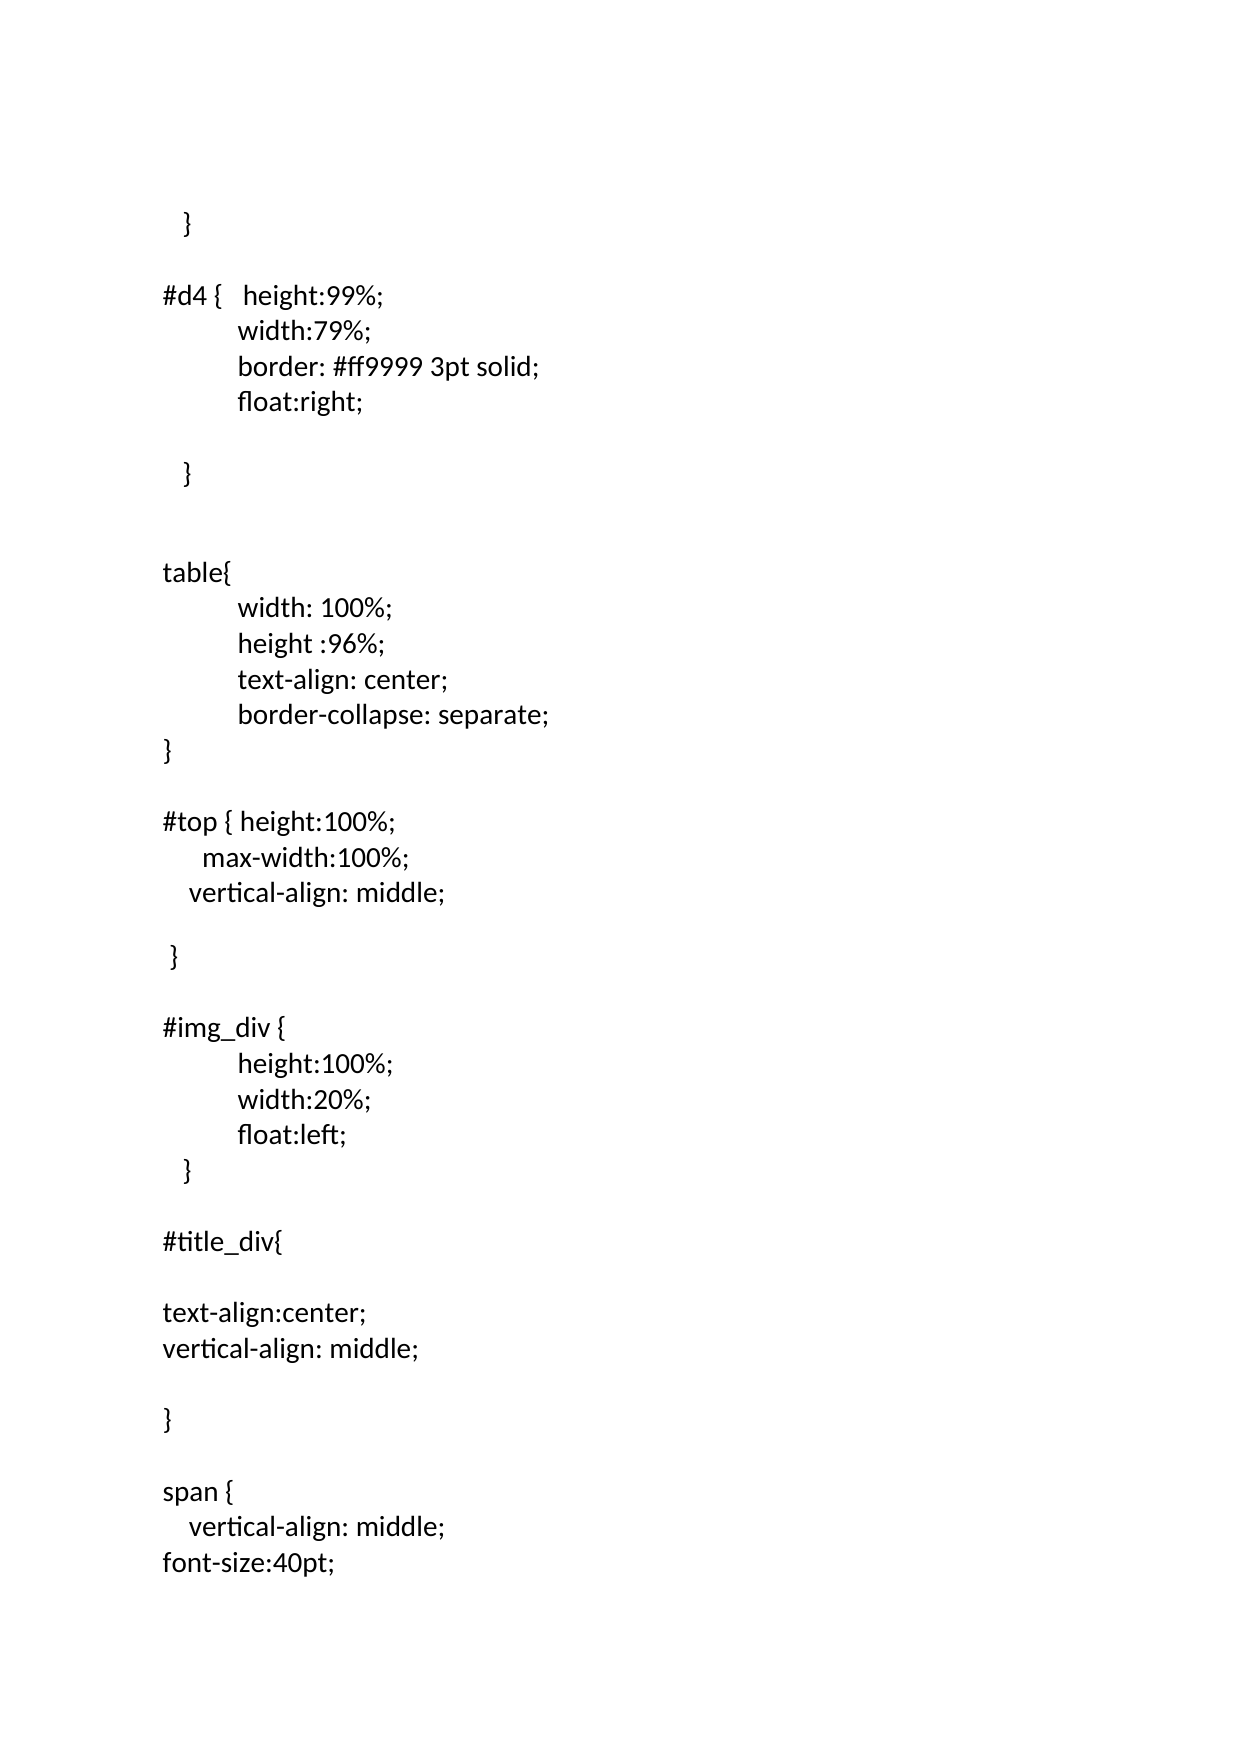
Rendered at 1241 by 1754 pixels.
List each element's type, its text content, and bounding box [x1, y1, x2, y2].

text } [162, 205, 1090, 241]
text width:79%; [162, 312, 1090, 348]
text vertical-align: middle; [162, 874, 1090, 910]
text } [162, 1401, 1090, 1437]
text float:right; [162, 383, 1090, 419]
text #d4 { height:99%; [162, 277, 1090, 312]
text text-align:center; [162, 1294, 1090, 1330]
text border: #ff9999 3pt solid; [162, 348, 1090, 383]
text border-collapse: separate; [162, 696, 1090, 732]
text span { [162, 1473, 1090, 1508]
text #top { height:100%; [162, 803, 1090, 839]
text } [162, 938, 1090, 974]
text #title_div{ [162, 1223, 1090, 1259]
text } [162, 1152, 1090, 1188]
text vertical-align: middle; [162, 1330, 1090, 1366]
text } [162, 455, 1090, 490]
text width:20%; [162, 1081, 1090, 1116]
text height :96%; [162, 625, 1090, 661]
text } [162, 732, 1090, 768]
text text-align: center; [162, 661, 1090, 696]
text vertical-align: middle; [162, 1508, 1090, 1544]
text float:left; [162, 1116, 1090, 1152]
text table{ [162, 554, 1090, 589]
text height:100%; [162, 1045, 1090, 1081]
text max-width:100%; [162, 839, 1090, 874]
text #img_div { [162, 1009, 1090, 1045]
text width: 100%; [162, 589, 1090, 625]
text font-size:40pt; [162, 1544, 1090, 1579]
